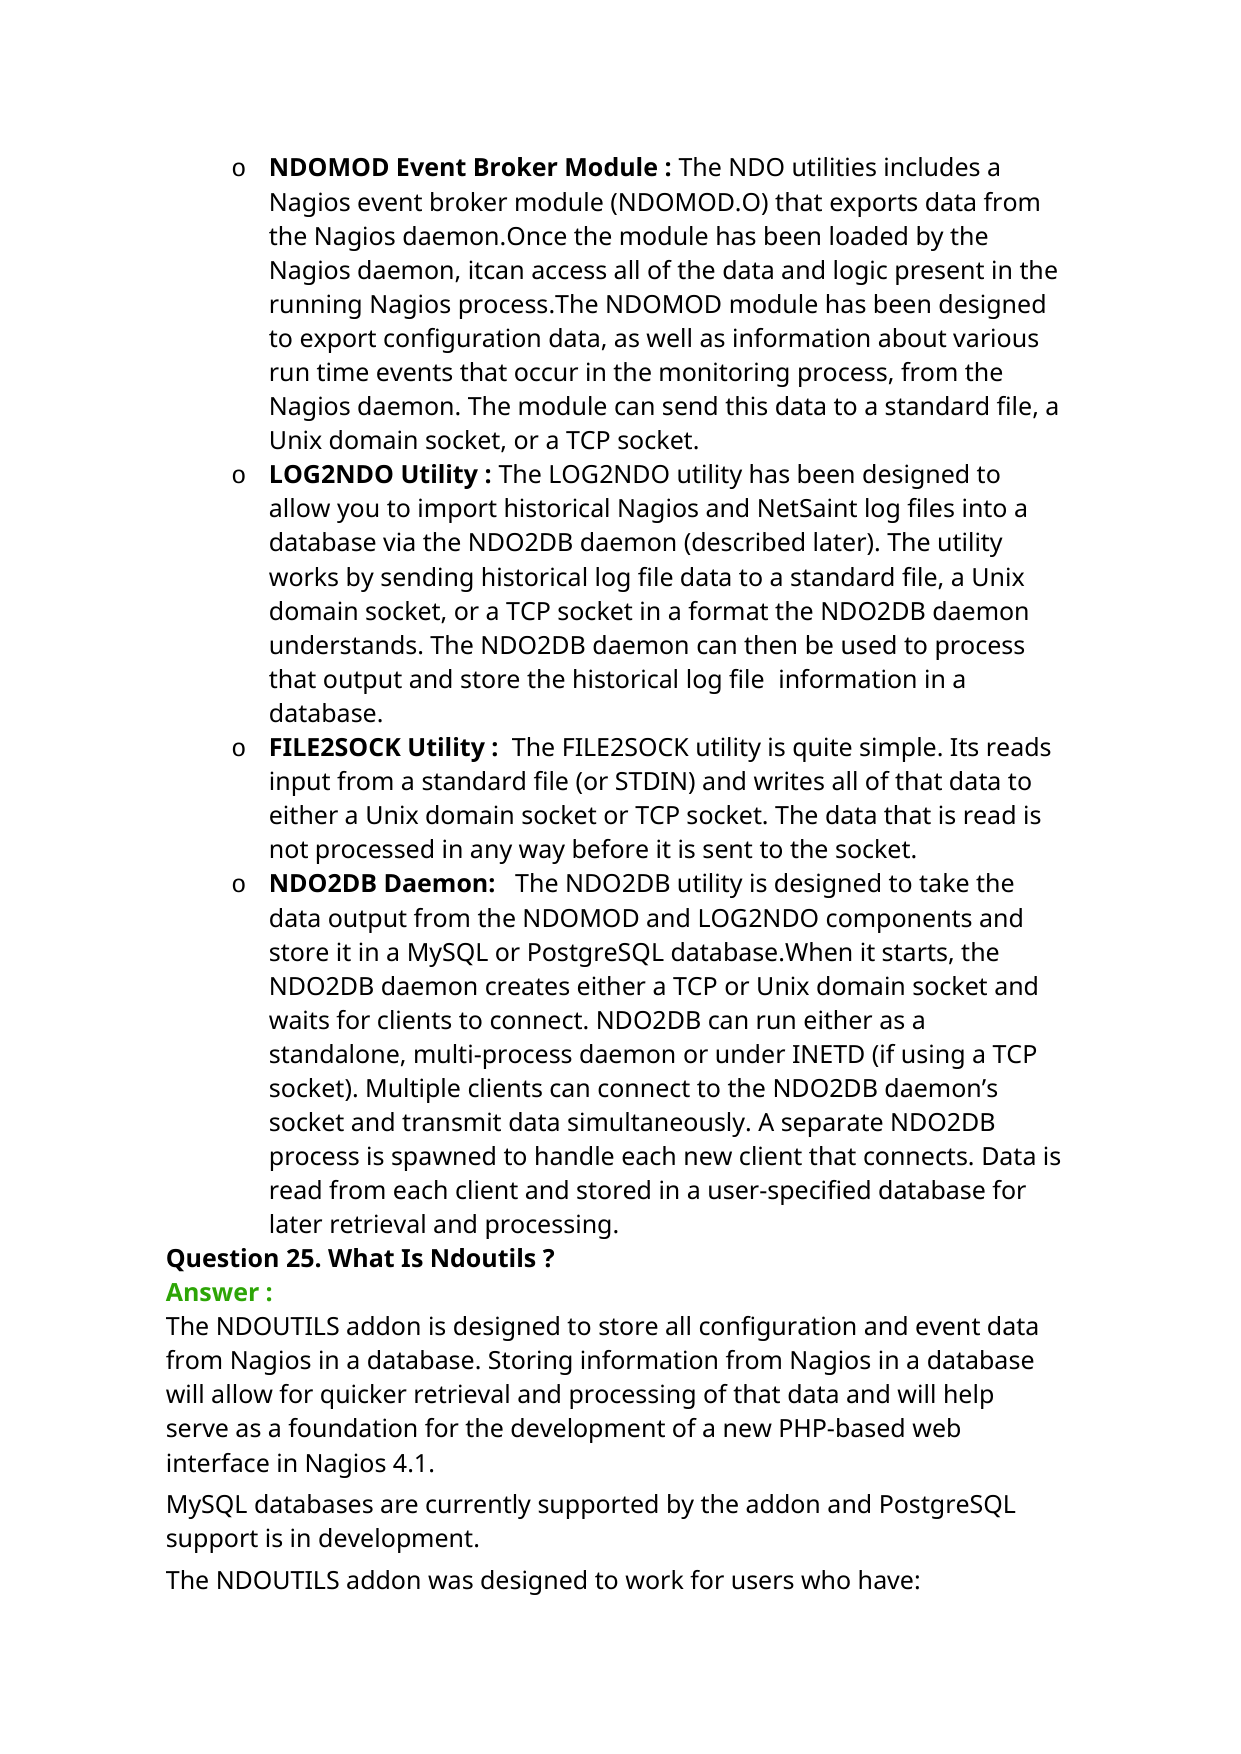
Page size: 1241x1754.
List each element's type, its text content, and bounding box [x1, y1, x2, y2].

text The NDOUTILS addon is designed to store all configuration and event data from Nagios in a database. Storing information from Nagios in a database will allow for quicker retrieval and processing of that data and will help serve as a foundation for the development of a new PHP-based web interface in Nagios 4.1. [166, 1309, 1062, 1479]
text MySQL databases are currently supported by the addon and PostgreSQL support is in development. [166, 1487, 1062, 1555]
text Answer : [166, 1275, 1062, 1309]
list LOG2NDO Utility : The LOG2NDO utility has been designed to allow you to import historical Nagios and NetSaint log files into a database via the NDO2DB daemon (described later). The utility works by sending historical log file data to a standard file, a Unix domain socket, or a TCP socket in a format the NDO2DB daemon understands. The NDO2DB daemon can then be used to process that output and store the historical log file information in a database. [231, 457, 1062, 729]
list NDOMOD Event Broker Module : The NDO utilities includes a Nagios event broker module (NDOMOD.O) that exports data from the Nagios daemon.Once the module has been loaded by the Nagios daemon, itcan access all of the data and logic present in the running Nagios process.The NDOMOD module has been designed to export configuration data, as well as information about various run time events that occur in the monitoring process, from the Nagios daemon. The module can send this data to a standard file, a Unix domain socket, or a TCP socket. [231, 150, 1062, 457]
list FILE2SOCK Utility : The FILE2SOCK utility is quite simple. Its reads input from a standard file (or STDIN) and writes all of that data to either a Unix domain socket or TCP socket. The data that is read is not processed in any way before it is sent to the socket. [231, 729, 1062, 866]
list NDO2DB Daemon: The NDO2DB utility is designed to take the data output from the NDOMOD and LOG2NDO components and store it in a MySQL or PostgreSQL database.When it starts, the NDO2DB daemon creates either a TCP or Unix domain socket and waits for clients to connect. NDO2DB can run either as a standalone, multi-process daemon or under INETD (if using a TCP socket). Multiple clients can connect to the NDO2DB daemon’s socket and transmit data simultaneously. A separate NDO2DB process is spawned to handle each new client that connects. Data is read from each client and stored in a user-specified database for later retrieval and processing. [231, 866, 1062, 1241]
list Question 25. What Is Ndoutils ? [128, 1241, 1062, 1275]
text The NDOUTILS addon was designed to work for users who have: [166, 1563, 1062, 1597]
